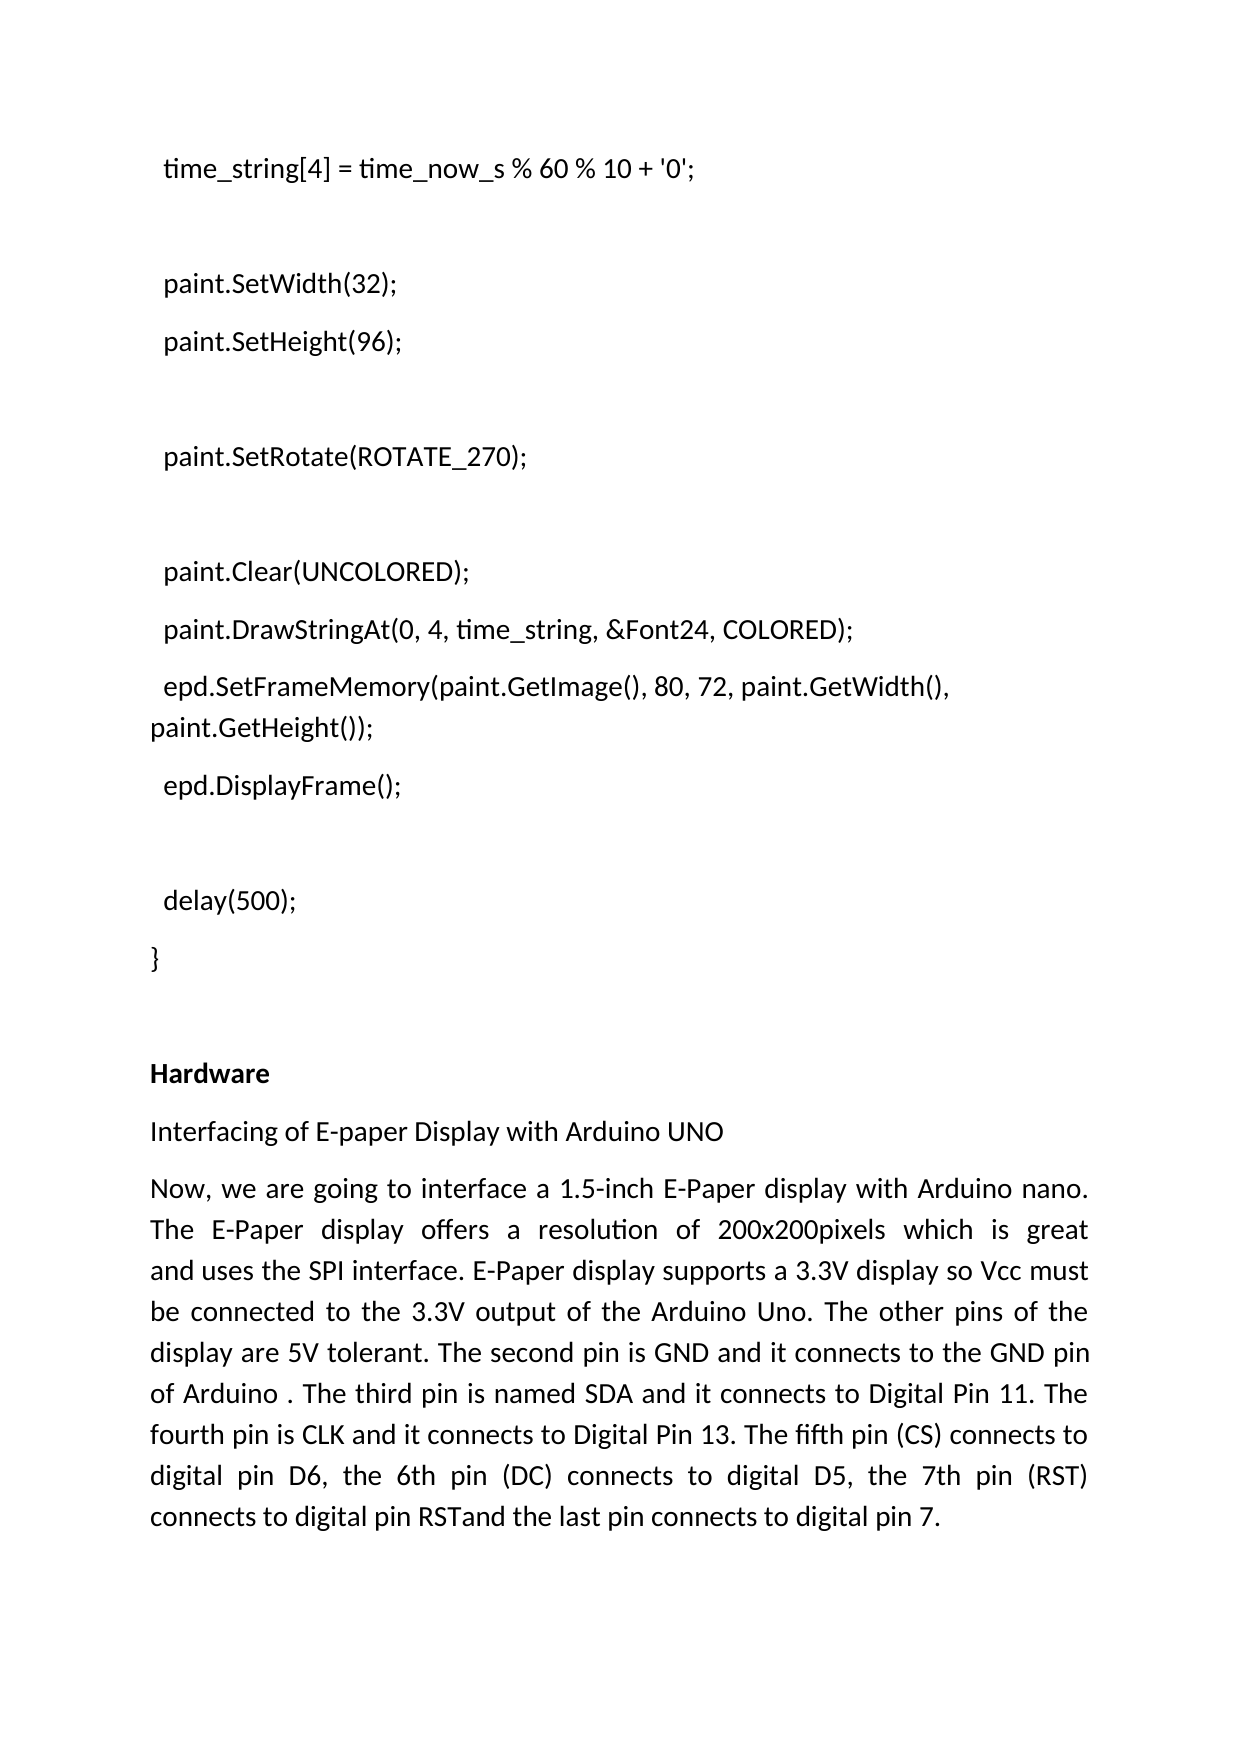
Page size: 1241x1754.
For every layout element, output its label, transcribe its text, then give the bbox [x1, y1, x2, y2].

text Interfacing of E-paper Display with Arduino UNO [150, 1113, 1090, 1148]
text epd.DisplayFrame(); [150, 767, 1090, 803]
text paint.SetRotate(ROTATE_270); [150, 438, 1090, 474]
text paint.SetHeight(96); [150, 323, 1090, 358]
text epd.SetFrameMemory(paint.GetImage(), 80, 72, paint.GetWidth(), paint.GetHeight()); [150, 668, 1090, 745]
text } [150, 940, 1090, 975]
text paint.Clear(UNCOLORED); [150, 553, 1090, 589]
text paint.DrawStringAt(0, 4, time_string, &Font24, COLORED); [150, 611, 1090, 646]
text paint.SetWidth(32); [150, 265, 1090, 301]
text Now, we are going to interface a 1.5-inch E-Paper display with Arduino nano. The E-Paper display offers a resolution of 200x200pixels which is great and uses the SPI interface. E-Paper display supports a 3.3V display so Vcc must be connected to the 3.3V output of the Arduino Uno. The other pins of the display are 5V tolerant. The second pin is GND and it connects to the GND pin of Arduino . The third pin is named SDA and it connects to Digital Pin 11. The fourth pin is CLK and it connects to Digital Pin 13. The fifth pin (CS) connects to digital pin D6, the 6th pin (DC) connects to digital D5, the 7th pin (RST) connects to digital pin RSTand the last pin connects to digital pin 7. [150, 1170, 1090, 1533]
text delay(500); [150, 882, 1090, 918]
text time_string[4] = time_now_s % 60 % 10 + '0'; [150, 150, 1090, 186]
text Hardware [150, 1055, 1090, 1091]
